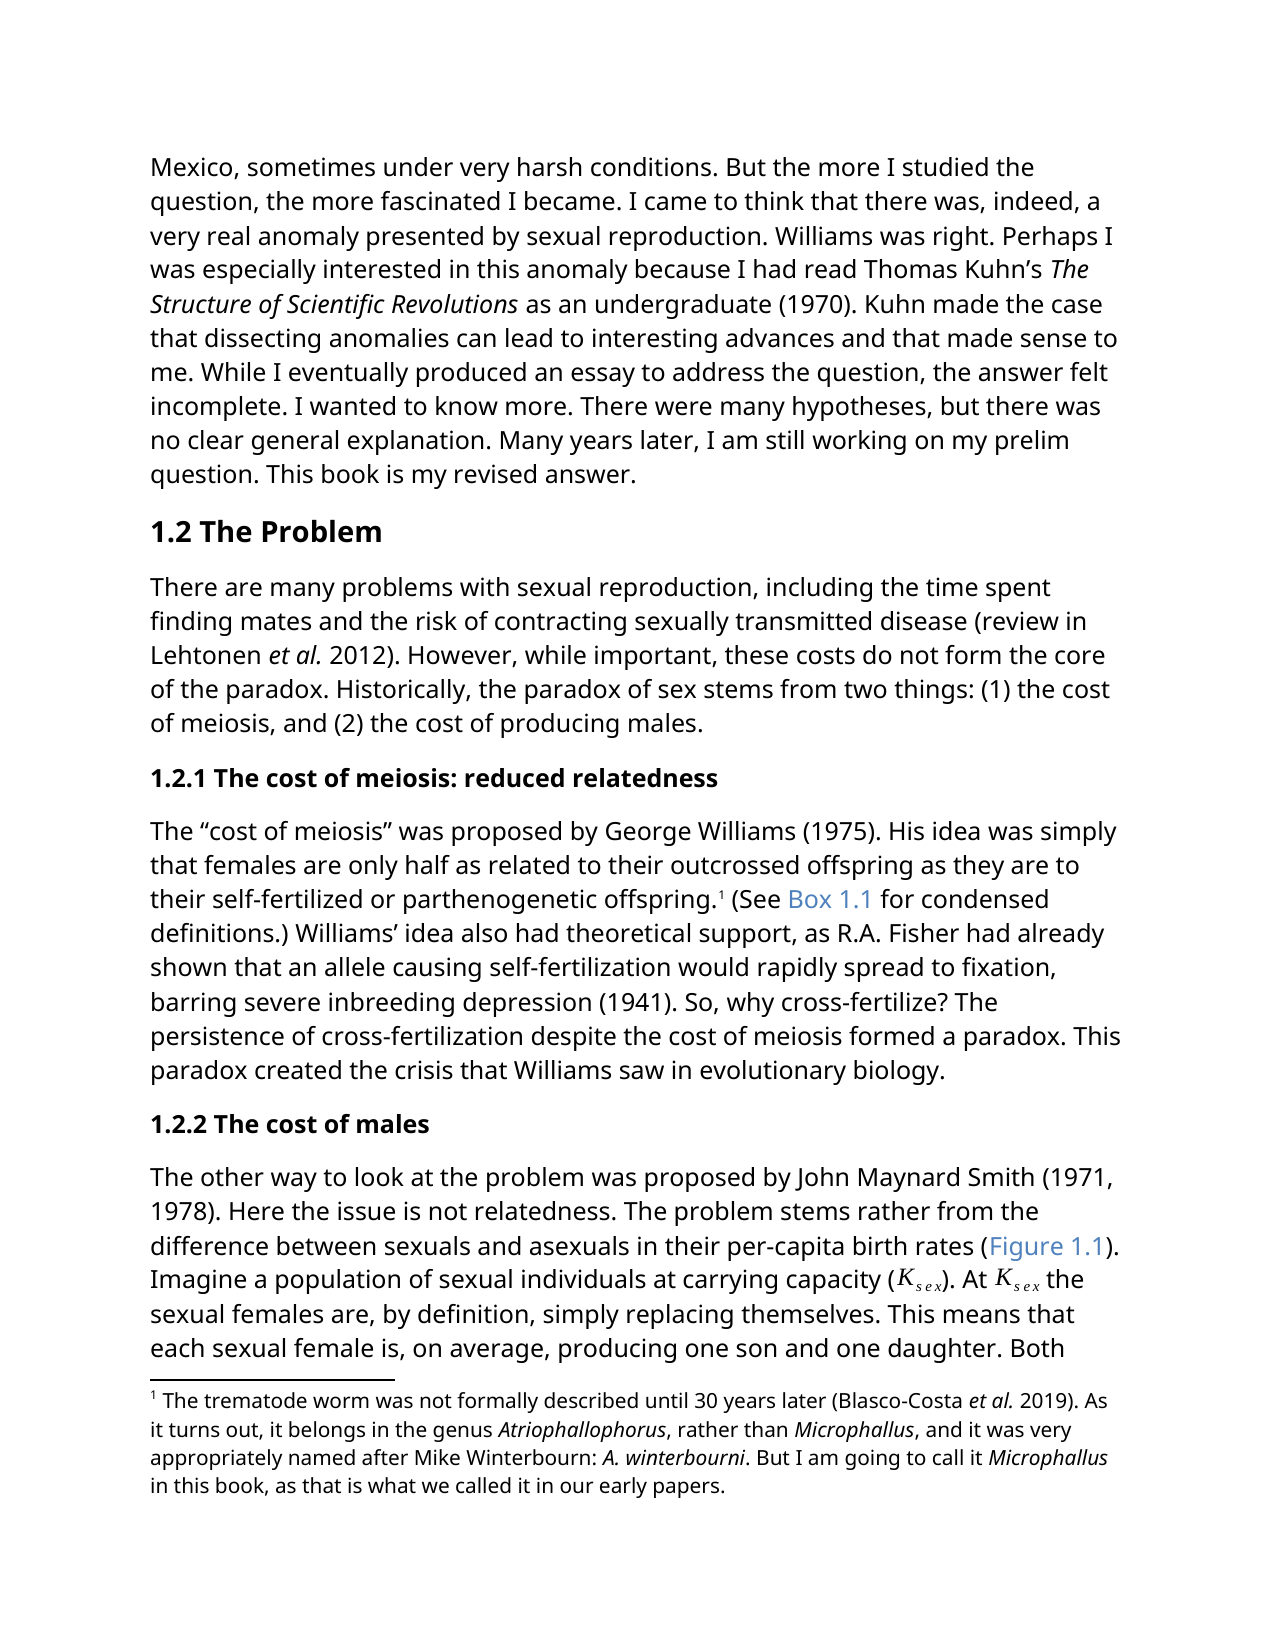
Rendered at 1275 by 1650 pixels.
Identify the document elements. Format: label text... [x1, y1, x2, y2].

subtitle 1.2 The Problem [150, 511, 1125, 551]
text There are many problems with sexual reproduction, including the time spent finding mates and the risk of contracting sexually transmitted disease (review in Lehtonen et al. 2012). However, while important, these costs do not form the core of the paradox. Historically, the paradox of sex stems from two things: (1) the cost of meiosis, and (2) the cost of producing males. [150, 570, 1125, 740]
subtitle 1.2.1 The cost of meiosis: reduced relatedness [150, 761, 1125, 795]
text The “cost of meiosis” was proposed by George Williams (1975). His idea was simply that females are only half as related to their outcrossed offspring as they are to their self-fertilized or parthenogenetic offspring. (See Box 1.1 for condensed definitions.) Williams’ idea also had theoretical support, as R.A. Fisher had already shown that an allele causing self-fertilization would rapidly spread to fixation, barring severe inbreeding depression (1941). So, why cross-fertilize? The persistence of cross-fertilization despite the cost of meiosis formed a paradox. This paradox created the crisis that Williams saw in evolutionary biology. [150, 814, 1125, 1086]
subtitle 1.2.2 The cost of males [150, 1107, 1125, 1141]
